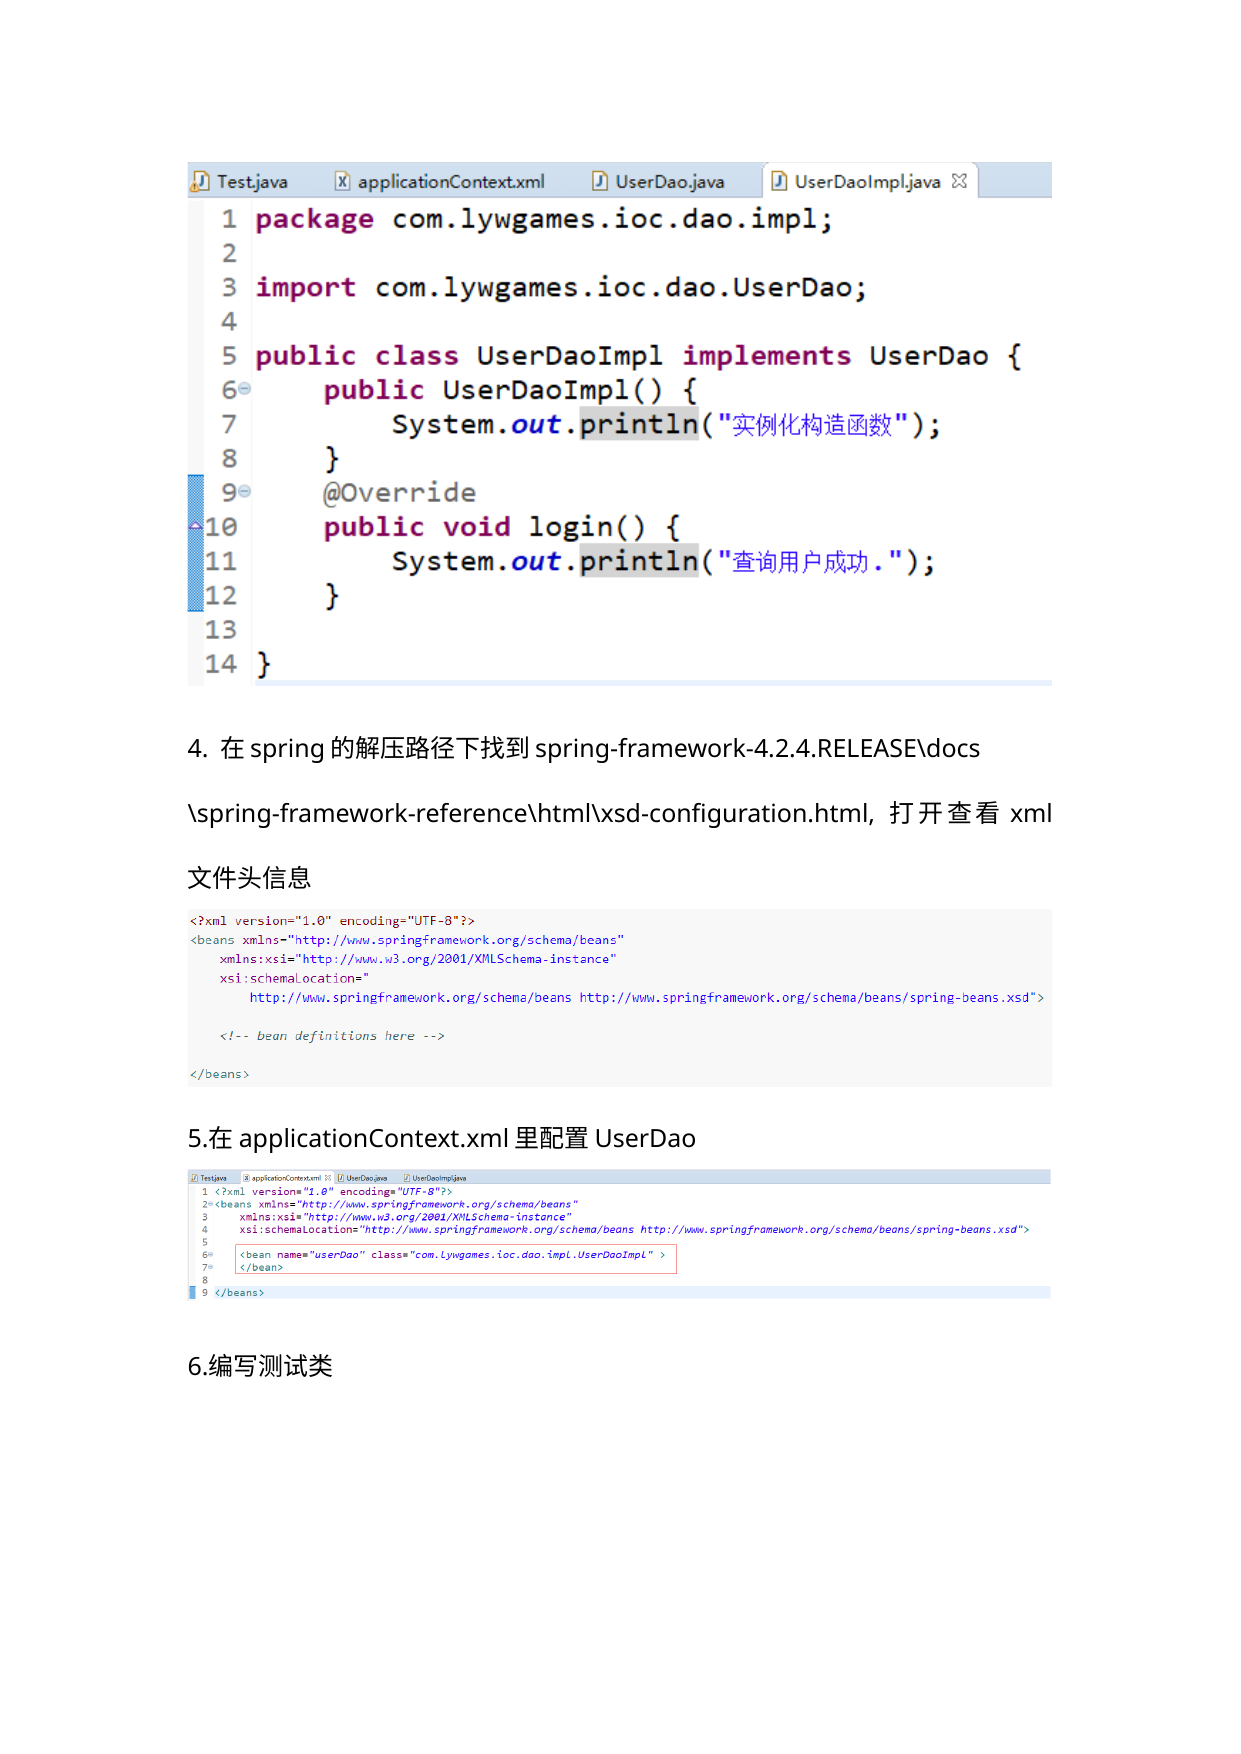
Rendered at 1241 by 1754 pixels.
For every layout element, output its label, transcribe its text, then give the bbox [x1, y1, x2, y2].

picture [187, 909, 1053, 1087]
picture [187, 162, 1052, 686]
picture [187, 1169, 1051, 1301]
list \spring-framework-reference\html\xsd-configuration.html, 打开查看xml文件头信息 [187, 779, 1053, 909]
text 6.编写测试类 [187, 1332, 1053, 1397]
list 在spring的解压路径下找到spring-framework-4.2.4.RELEASE\docs [187, 714, 1053, 779]
text 5.在applicationContext.xml里配置UserDao [187, 1104, 1053, 1169]
